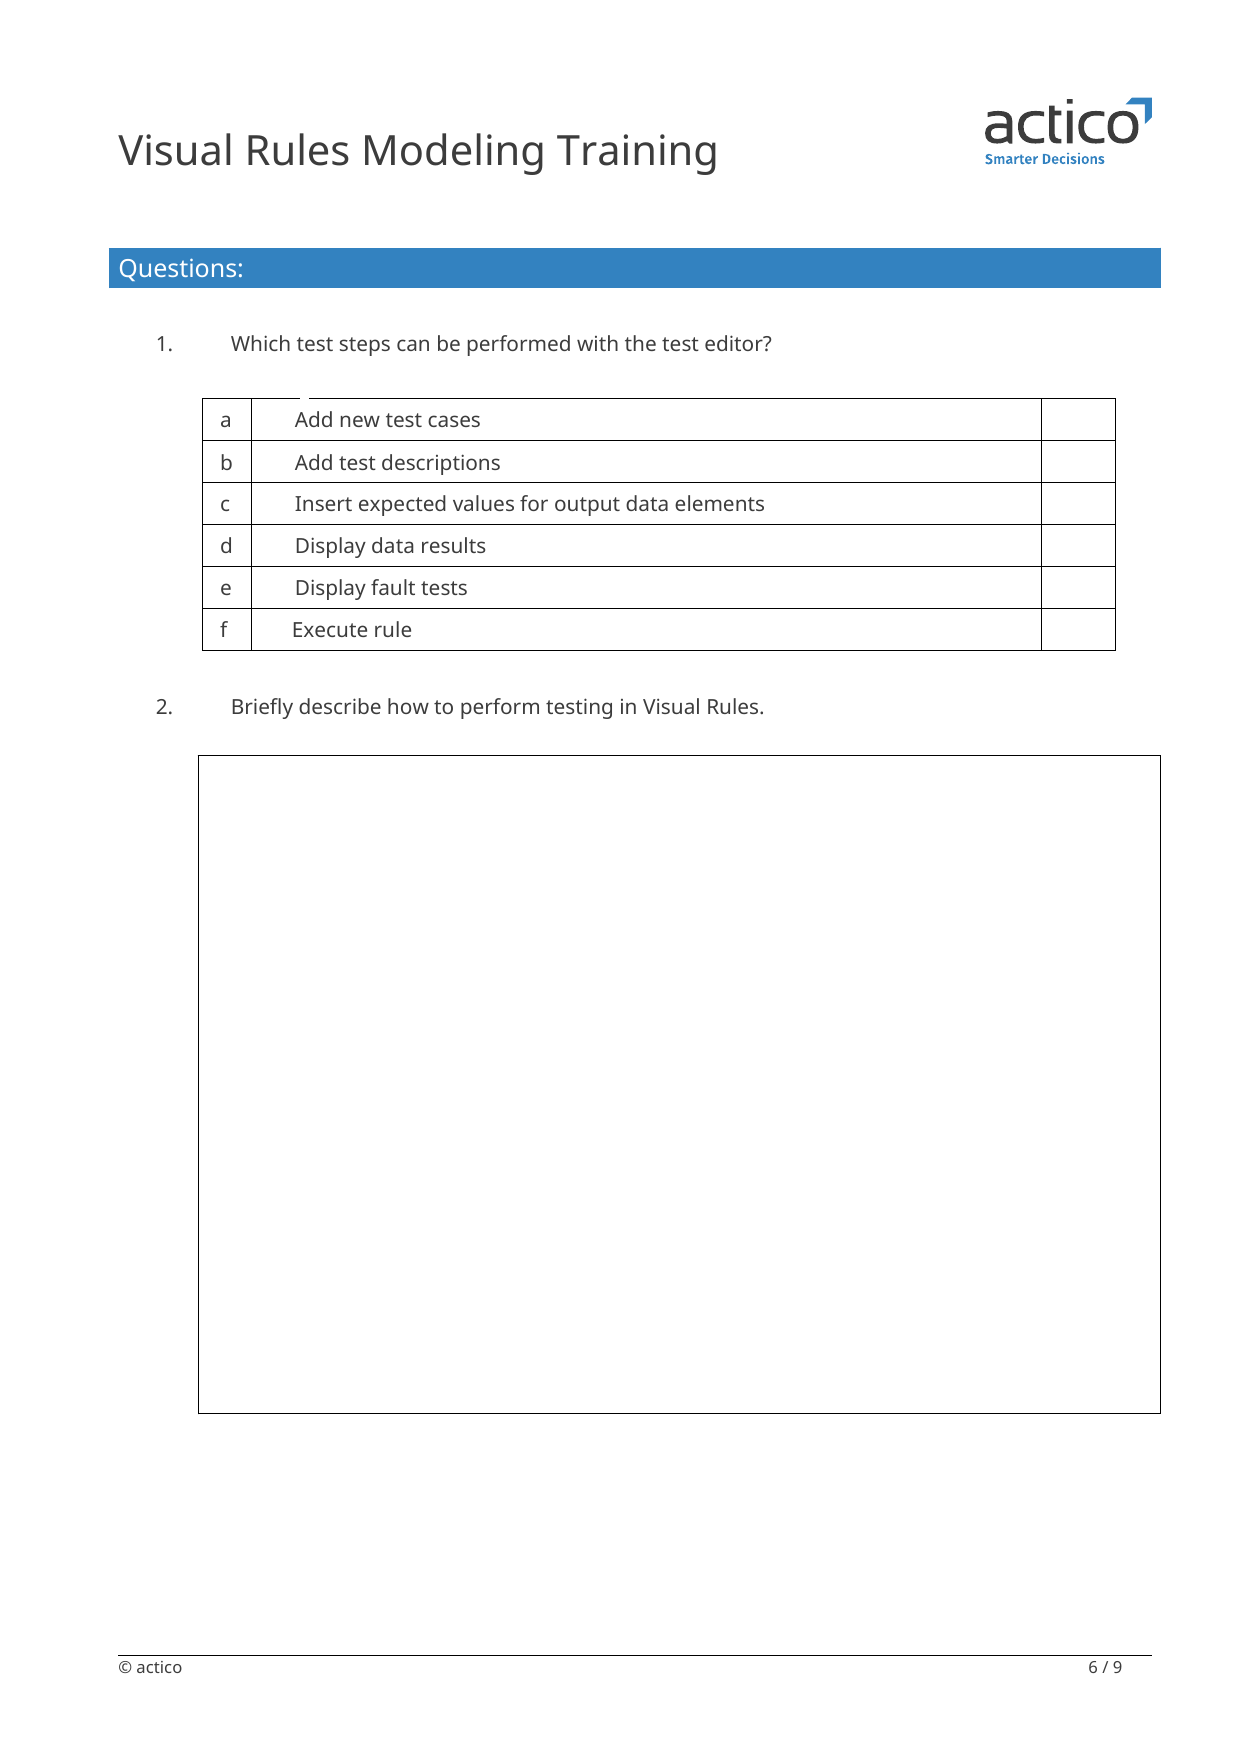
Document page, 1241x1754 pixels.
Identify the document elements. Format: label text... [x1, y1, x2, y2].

list Which test steps can be performed with the test editor? [156, 329, 1152, 357]
text Questions: [110, 249, 1160, 287]
list Briefly describe how to perform testing in Visual Rules. [156, 692, 1152, 721]
table_header a [203, 399, 251, 440]
table_cell [1042, 609, 1115, 650]
table_cell d [203, 525, 251, 566]
table_cell [1042, 525, 1115, 566]
table_cell [1042, 483, 1115, 524]
table_cell c [203, 483, 251, 524]
table_cell Insert expected values for output data elements [252, 483, 1041, 524]
table_cell e [203, 567, 251, 608]
table_cell Execute rule [252, 609, 1041, 650]
table_cell [1042, 567, 1115, 608]
table_cell b [203, 441, 251, 482]
table_cell f [203, 609, 251, 650]
table_header Add new test cases [252, 399, 1041, 440]
table_cell Display data results [252, 525, 1041, 566]
table_cell Add test descriptions [252, 441, 1041, 482]
table_cell [1042, 441, 1115, 482]
table_header [1042, 399, 1115, 440]
table_cell Display fault tests [252, 567, 1041, 608]
